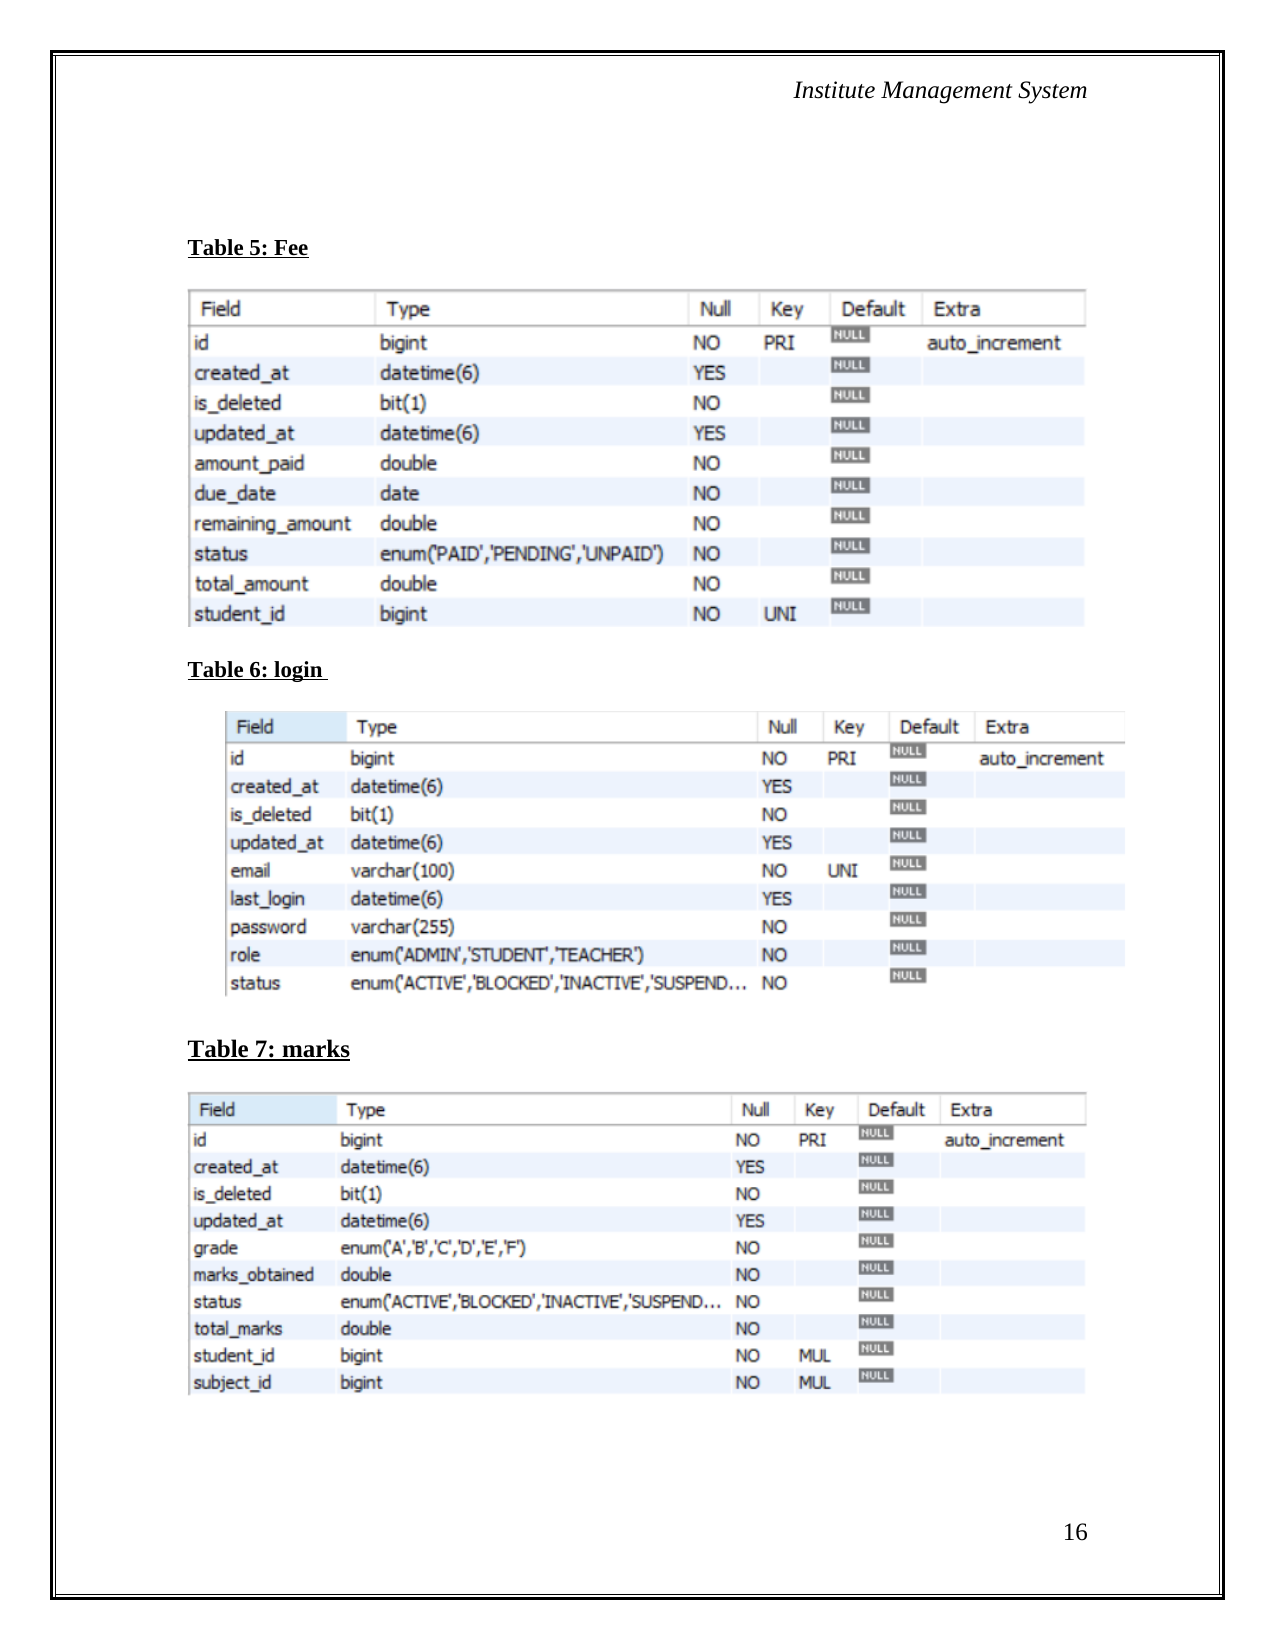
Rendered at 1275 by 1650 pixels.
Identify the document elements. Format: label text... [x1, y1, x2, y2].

text Table 7: marks [187, 1034, 1087, 1063]
text Table 5: Fee [187, 234, 1087, 260]
subtitle Table 6: login [187, 656, 1087, 682]
picture [225, 711, 1125, 1006]
picture [187, 1091, 1088, 1398]
picture [187, 288, 1088, 627]
